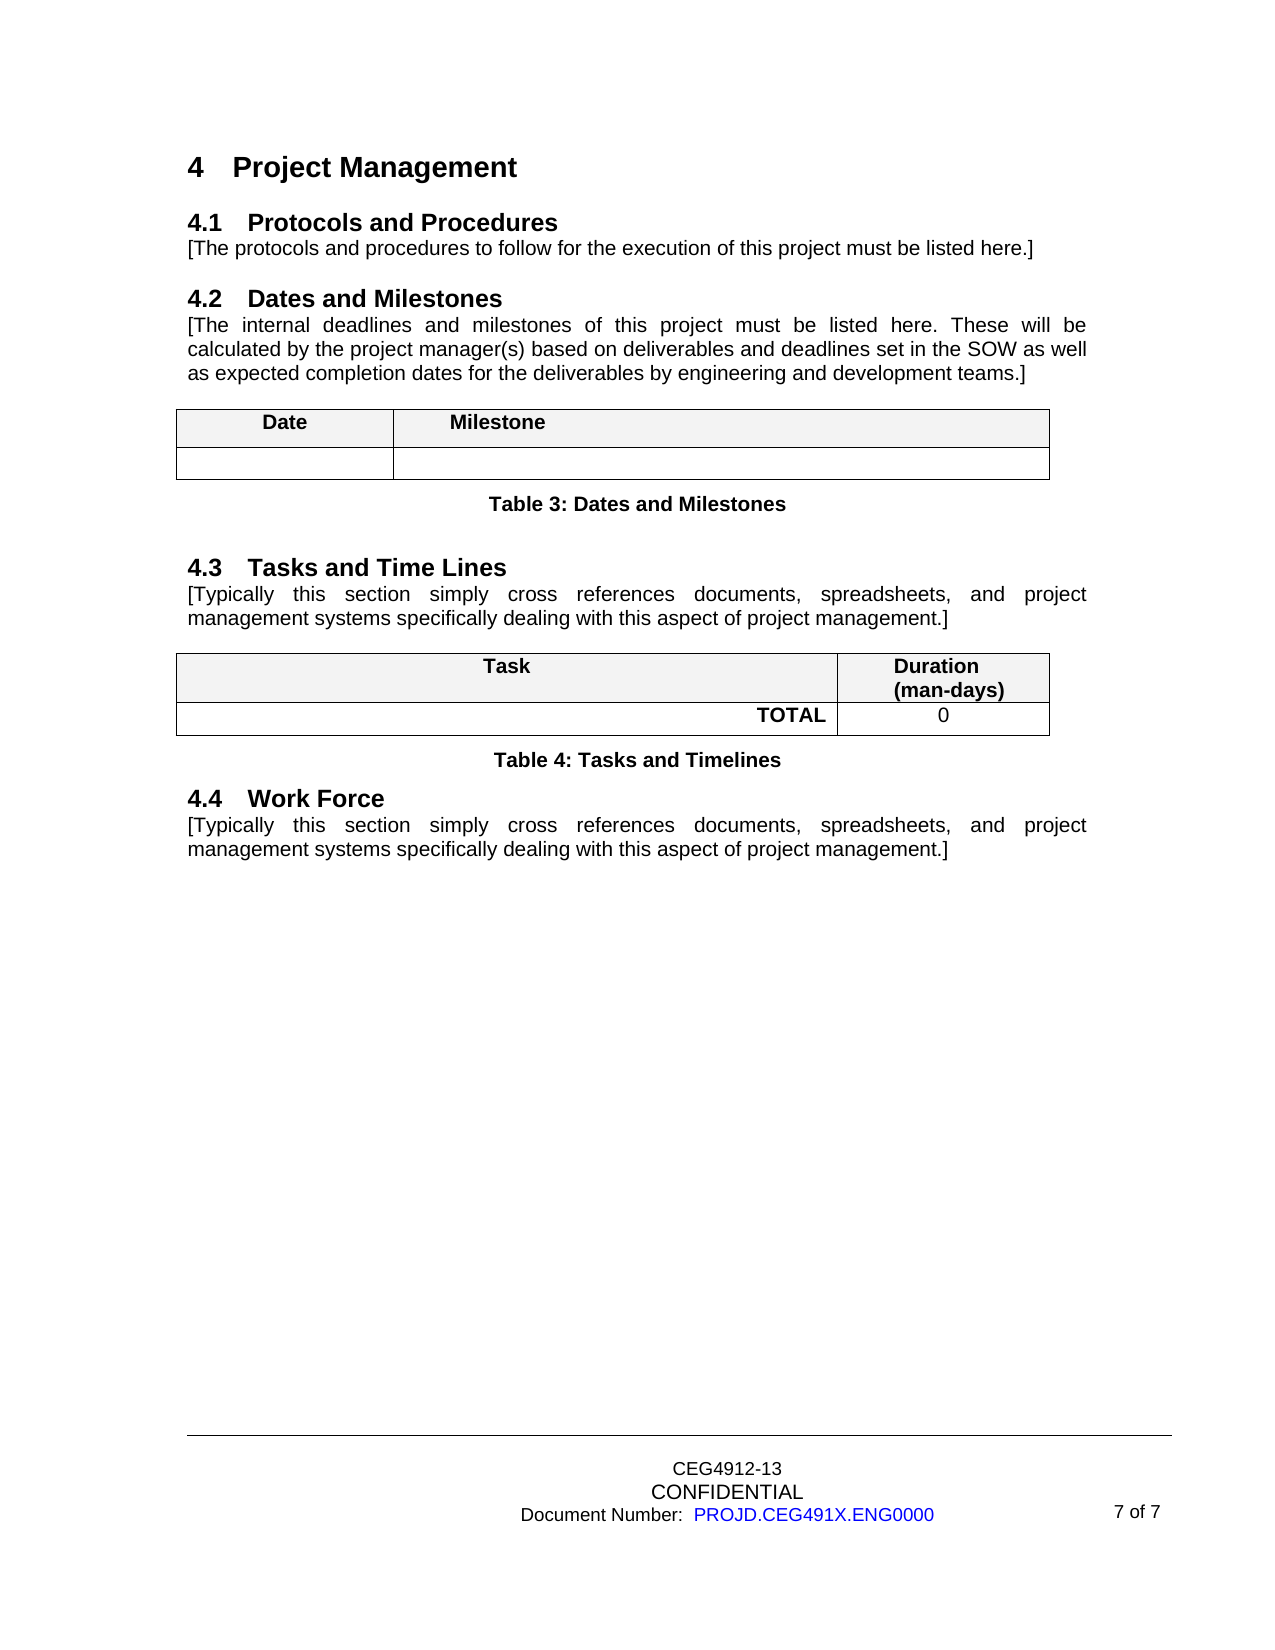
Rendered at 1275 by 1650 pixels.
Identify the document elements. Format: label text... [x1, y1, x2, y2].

table_cell TOTAL [177, 703, 837, 734]
table_cell 0 [838, 703, 1049, 734]
text [Typically this section simply cross references documents, spreadsheets, and project management systems specifically dealing with this aspect of project management.] [187, 581, 1088, 629]
subtitle Dates and Milestones [187, 284, 1088, 313]
table_header Task [177, 654, 837, 702]
table_header Date [177, 410, 393, 447]
text [Typically this section simply cross references documents, spreadsheets, and project management systems specifically dealing with this aspect of project management.] [187, 813, 1088, 861]
subtitle Protocols and Procedures [187, 207, 1088, 236]
subtitle Project Management [187, 150, 1088, 183]
table_header Duration (man-days) [838, 654, 1049, 702]
table_cell [394, 448, 1049, 479]
text [The protocols and procedures to follow for the execution of this project must be listed here.] [187, 236, 1088, 260]
text [The internal deadlines and milestones of this project must be listed here. These will be calculated by the project manager(s) based on deliverables and deadlines set in the SOW as well as expected completion dates for the deliverables by engineering and development teams.] [187, 313, 1088, 385]
subtitle Work Force [187, 784, 1088, 813]
table_header Milestone [394, 410, 1049, 447]
subtitle Tasks and Time Lines [187, 553, 1088, 581]
table_cell [177, 448, 393, 479]
